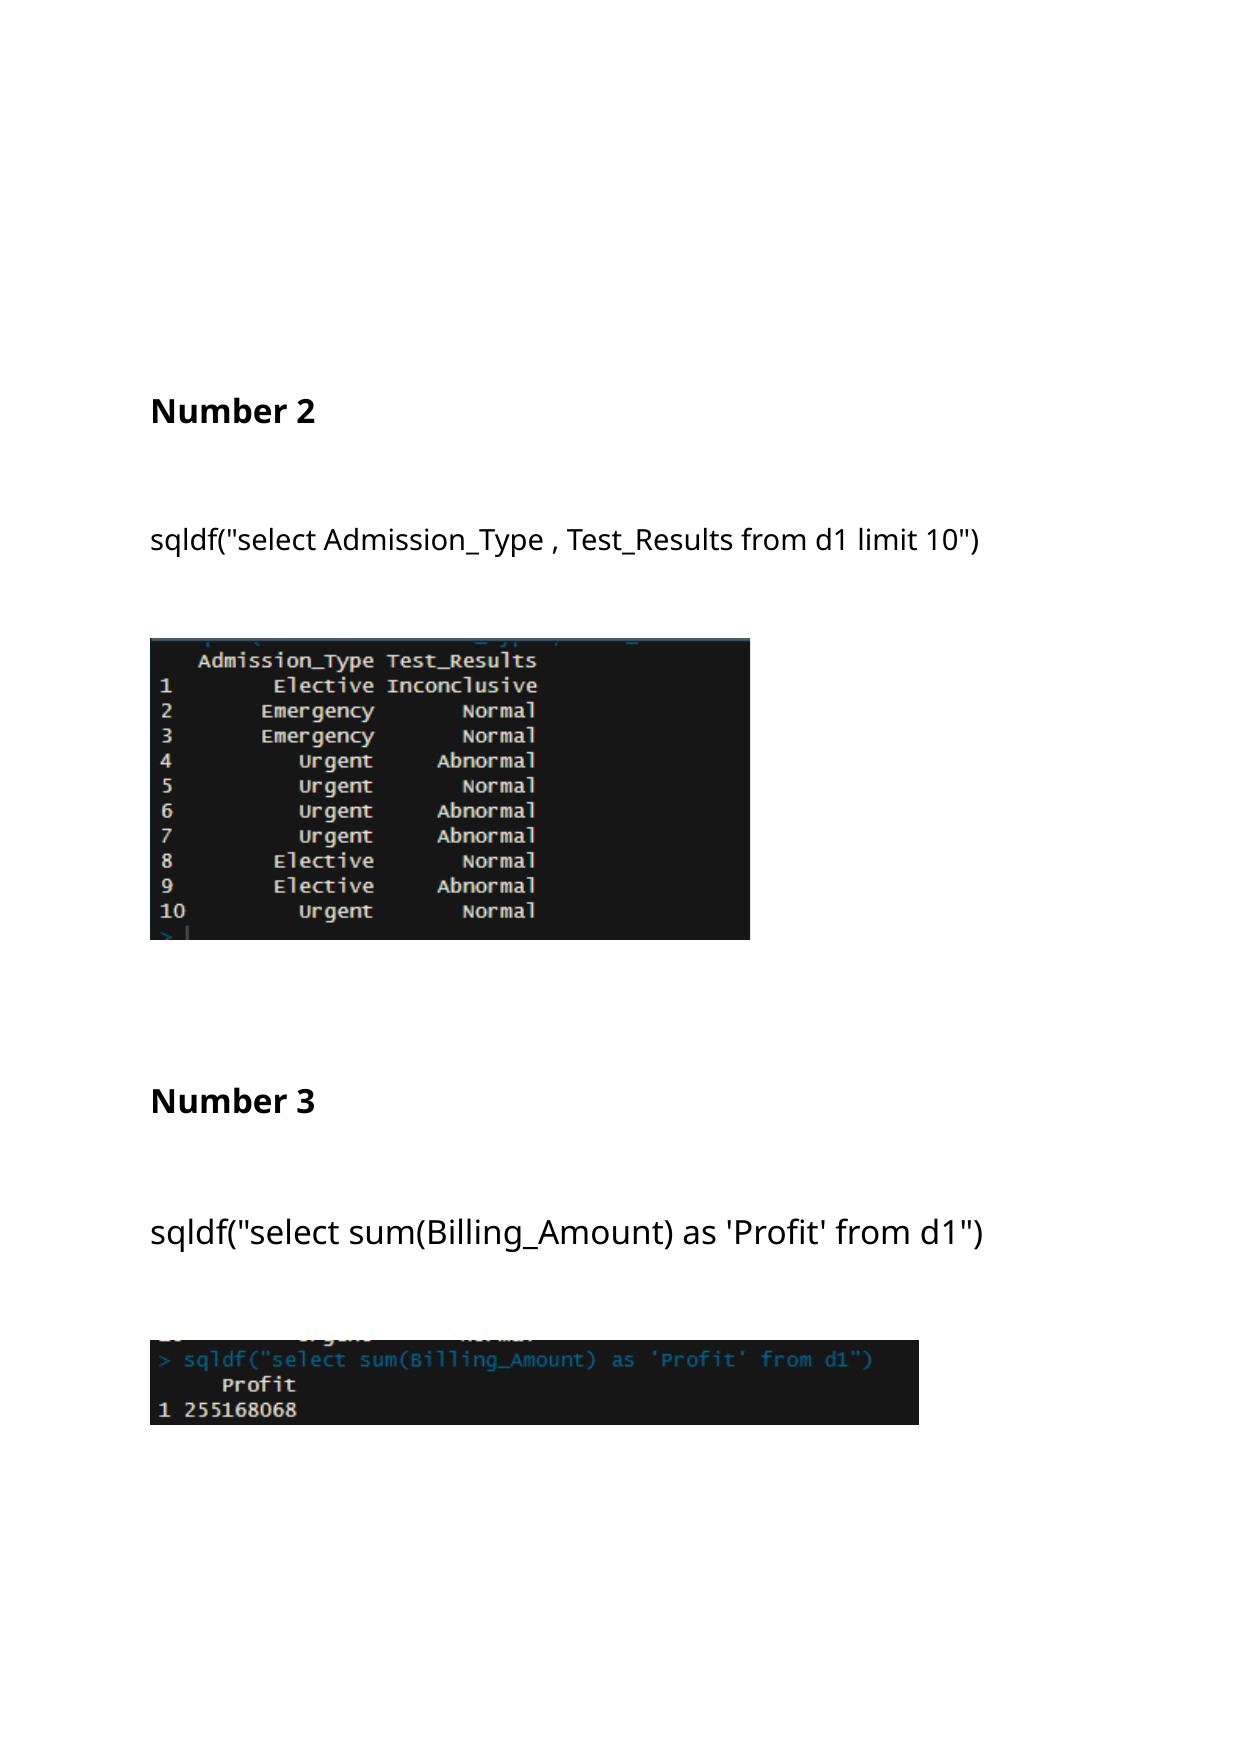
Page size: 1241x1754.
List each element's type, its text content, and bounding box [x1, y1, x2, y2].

text Number 2 [150, 388, 1090, 433]
text sqldf("select Admission_Type , Test_Results from d1 limit 10") [150, 519, 1090, 559]
text Number 3 [150, 1078, 1090, 1123]
text sqldf("select sum(Billing_Amount) as 'Profit' from d1") [150, 1209, 1090, 1254]
picture [150, 1340, 919, 1425]
picture [150, 638, 750, 940]
